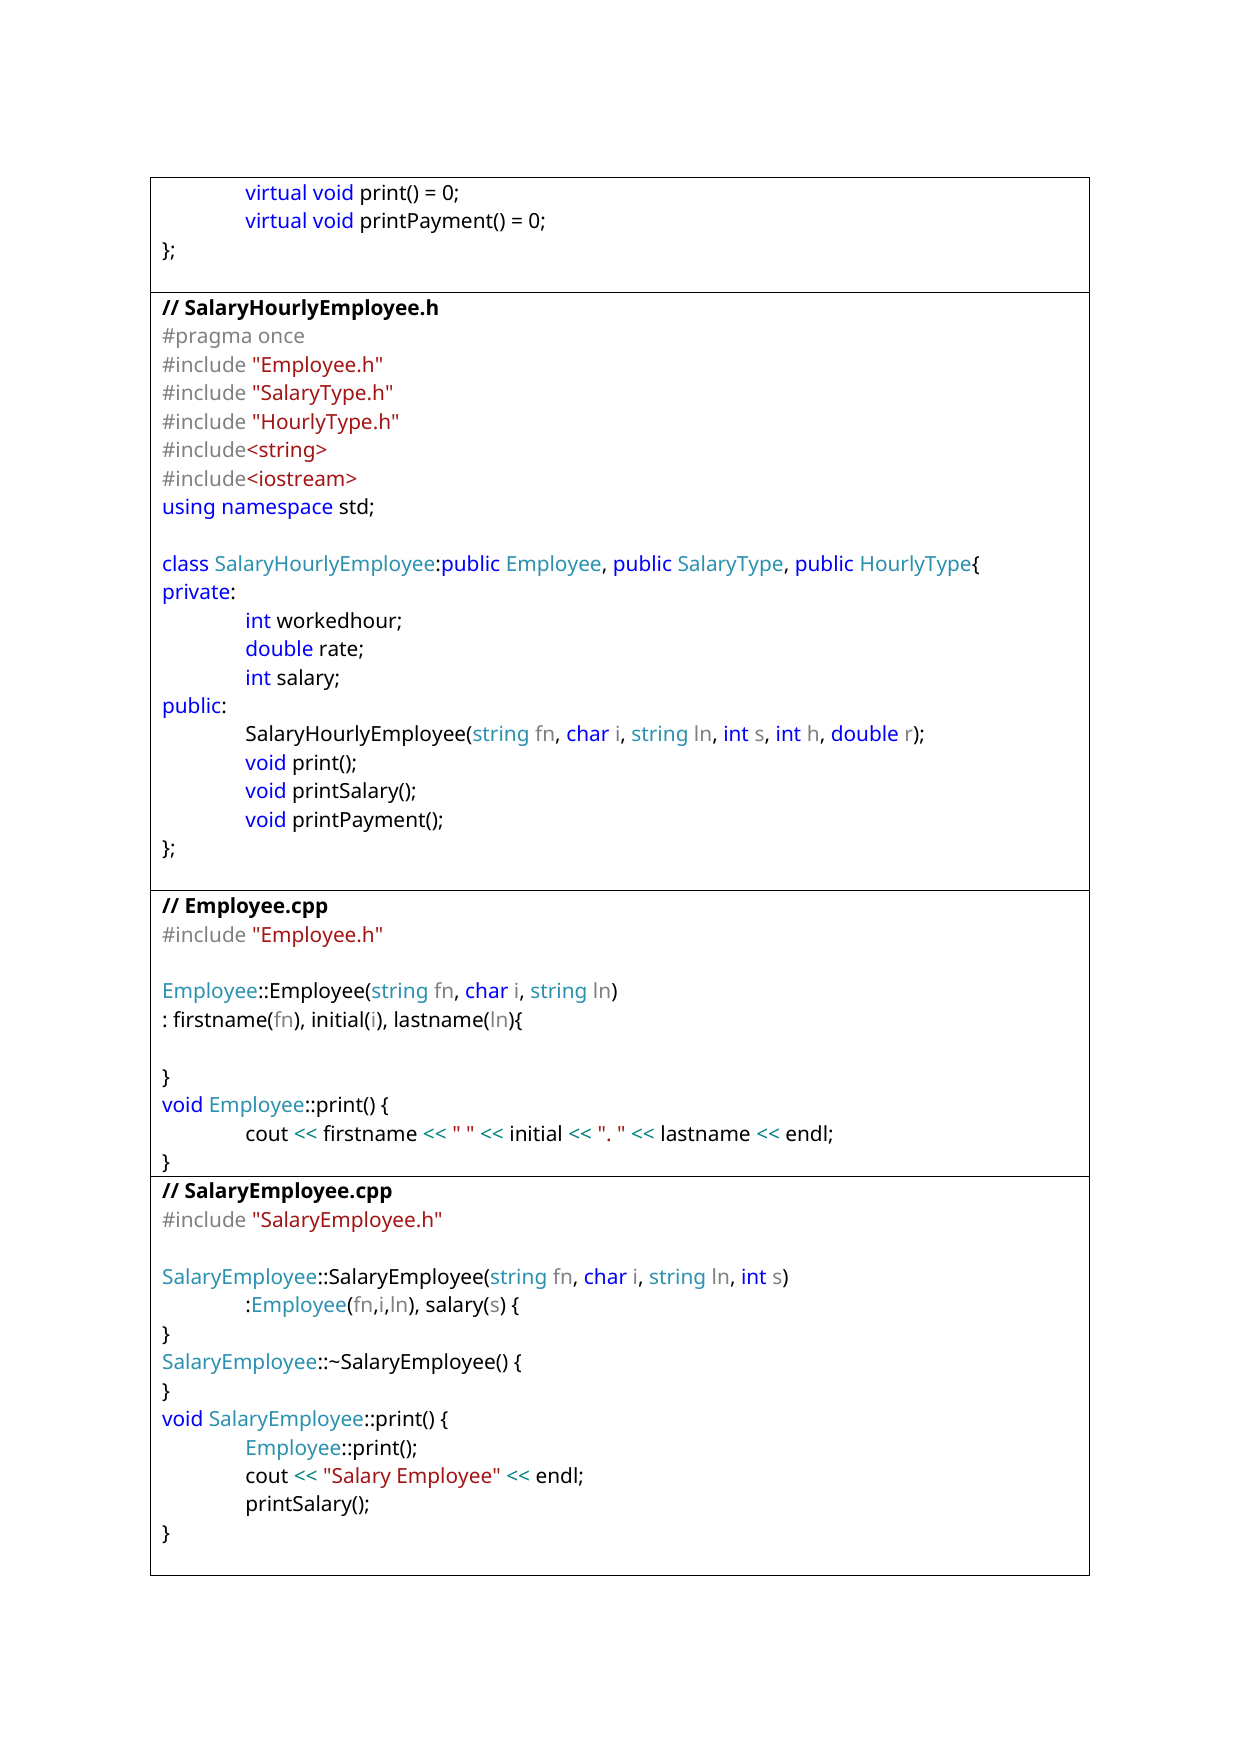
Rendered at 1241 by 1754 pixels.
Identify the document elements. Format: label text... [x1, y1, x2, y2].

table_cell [151, 1177, 1089, 1575]
table_cell // SalaryHourlyEmployee.h #pragma once #include "Employee.h" #include "SalaryType.h" #include "HourlyType.h" #include<string> #include<iostream> using namespace std; class SalaryHourlyEmployee:public Employee, public SalaryType, public HourlyType{ private: int workedhour; double rate; int salary; public: SalaryHourlyEmployee(string fn, char i, string ln, int s, int h, double r); void print(); void printSalary(); void printPayment(); }; [151, 293, 1089, 890]
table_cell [151, 178, 1089, 292]
table_cell // Employee.cpp #include "Employee.h" Employee::Employee(string fn, char i, string ln) : firstname(fn), initial(i), lastname(ln){ } void Employee::print() { cout << firstname << " " << initial << ". " << lastname << endl; } [151, 891, 1089, 1176]
